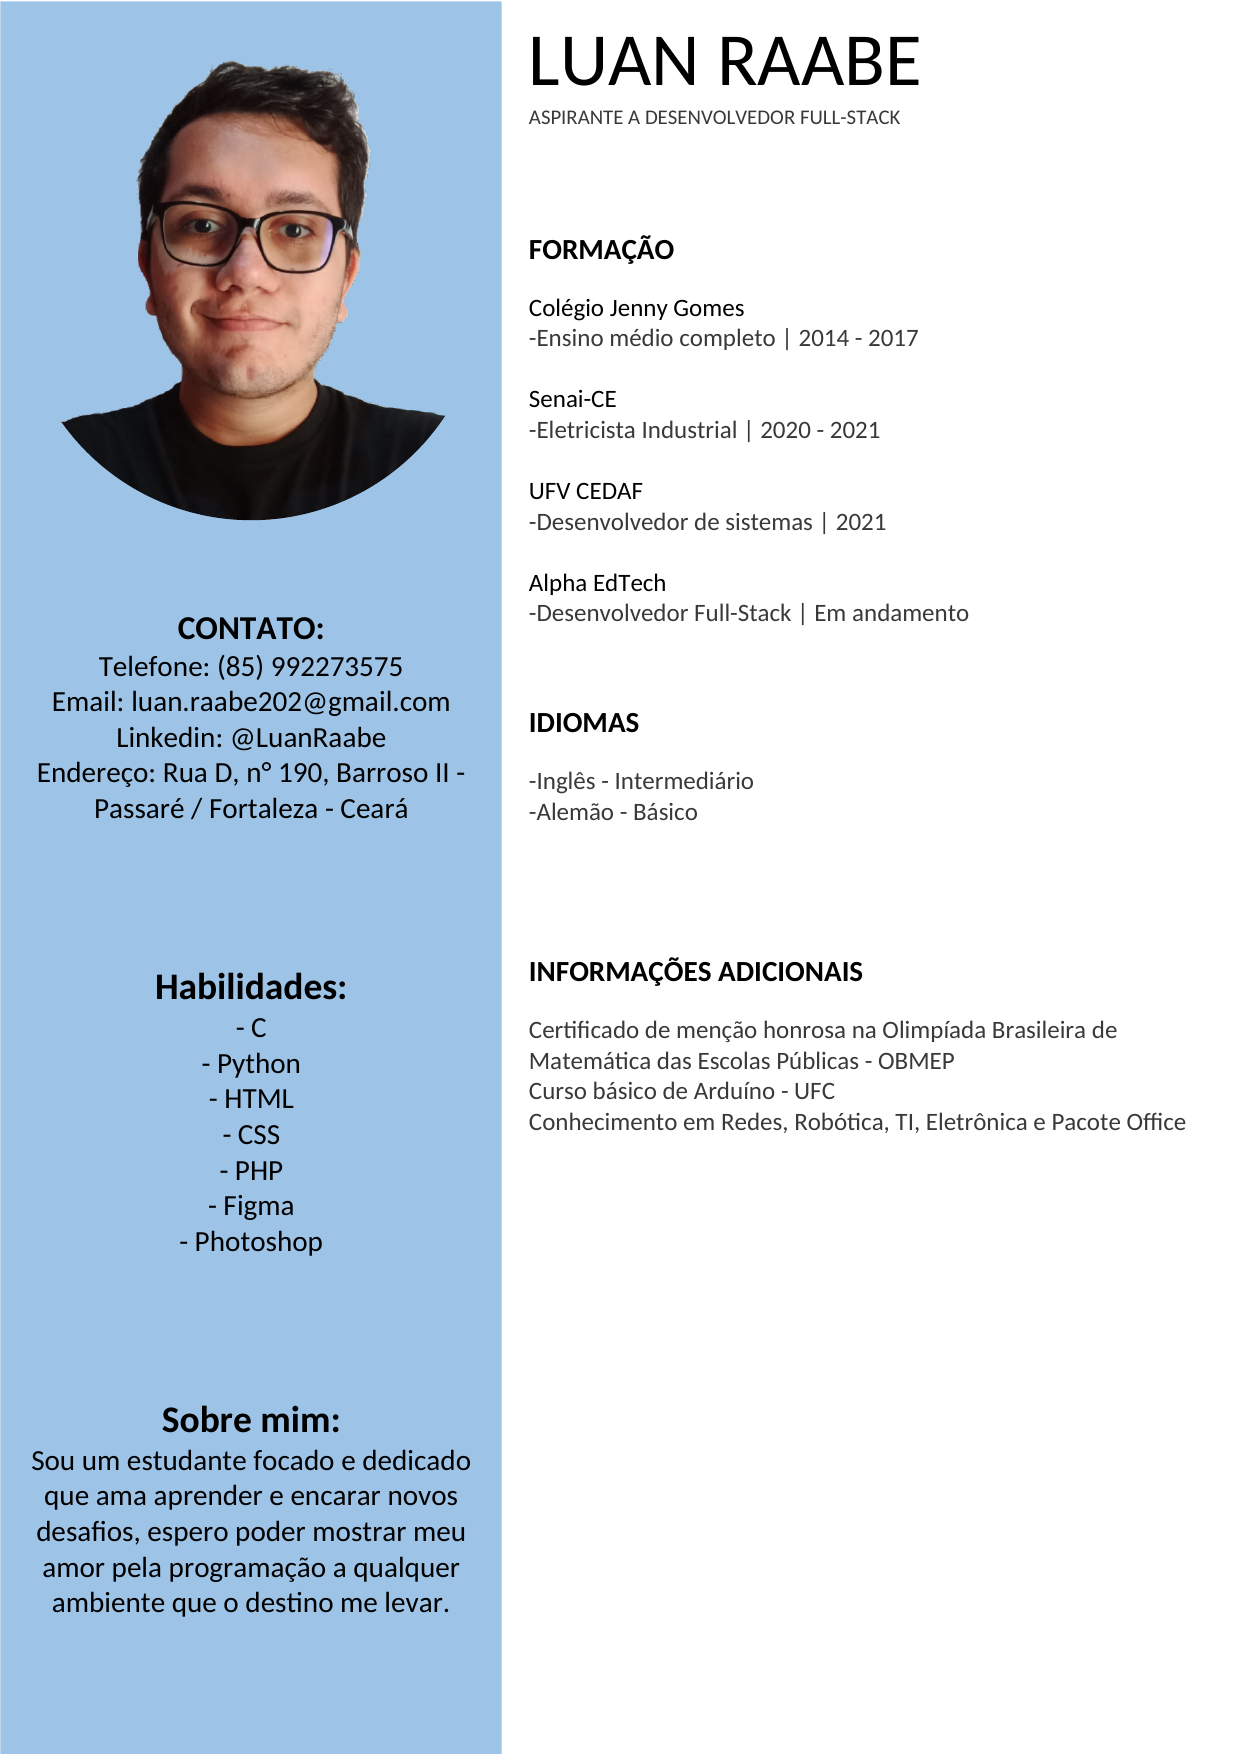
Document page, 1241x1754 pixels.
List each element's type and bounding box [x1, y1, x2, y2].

picture [18, 54, 484, 521]
